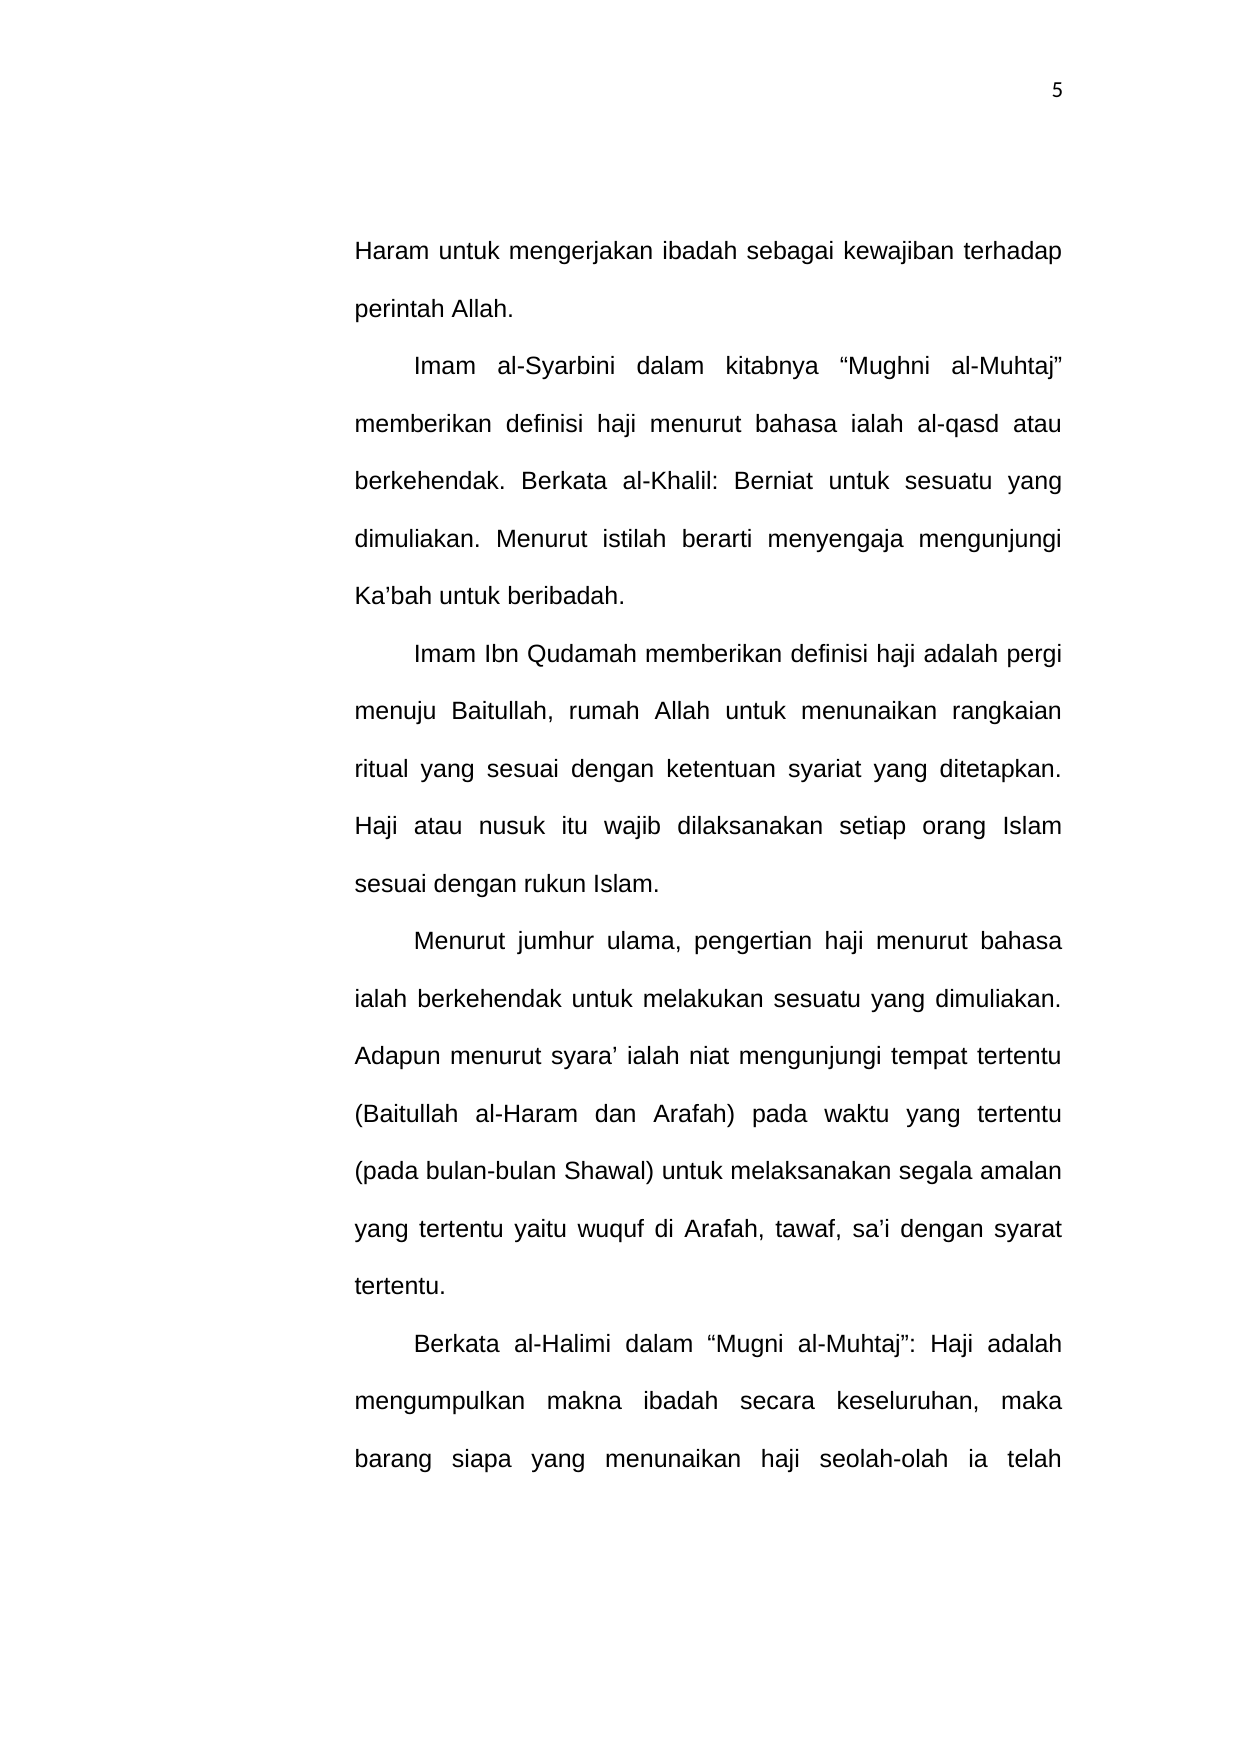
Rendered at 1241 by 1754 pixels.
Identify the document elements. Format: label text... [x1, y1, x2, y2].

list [354, 1329, 1063, 1472]
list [354, 236, 1063, 322]
list Imam al-Syarbini dalam kitabnya “Mughni al-Muhtaj” memberikan definisi haji menurut bahasa ialah al-qasd atau berkehendak. Berkata al-Khalil: Berniat untuk sesuatu yang dimuliakan. Menurut istilah berarti menyengaja mengunjungi Ka’bah untuk beribadah. [354, 351, 1063, 610]
list Menurut jumhur ulama, pengertian haji menurut bahasa ialah berkehendak untuk melakukan sesuatu yang dimuliakan. Adapun menurut syara’ ialah niat mengunjungi tempat tertentu (Baitullah al-Haram dan Arafah) pada waktu yang tertentu (pada bulan-bulan Shawal) untuk melaksanakan segala amalan yang tertentu yaitu wuquf di Arafah, tawaf, sa’i dengan syarat tertentu. [354, 926, 1063, 1300]
list Imam Ibn Qudamah memberikan definisi haji adalah pergi menuju Baitullah, rumah Allah untuk menunaikan rangkaian ritual yang sesuai dengan ketentuan syariat yang ditetapkan. Haji atau nusuk itu wajib dilaksanakan setiap orang Islam sesuai dengan rukun Islam. [354, 639, 1063, 897]
